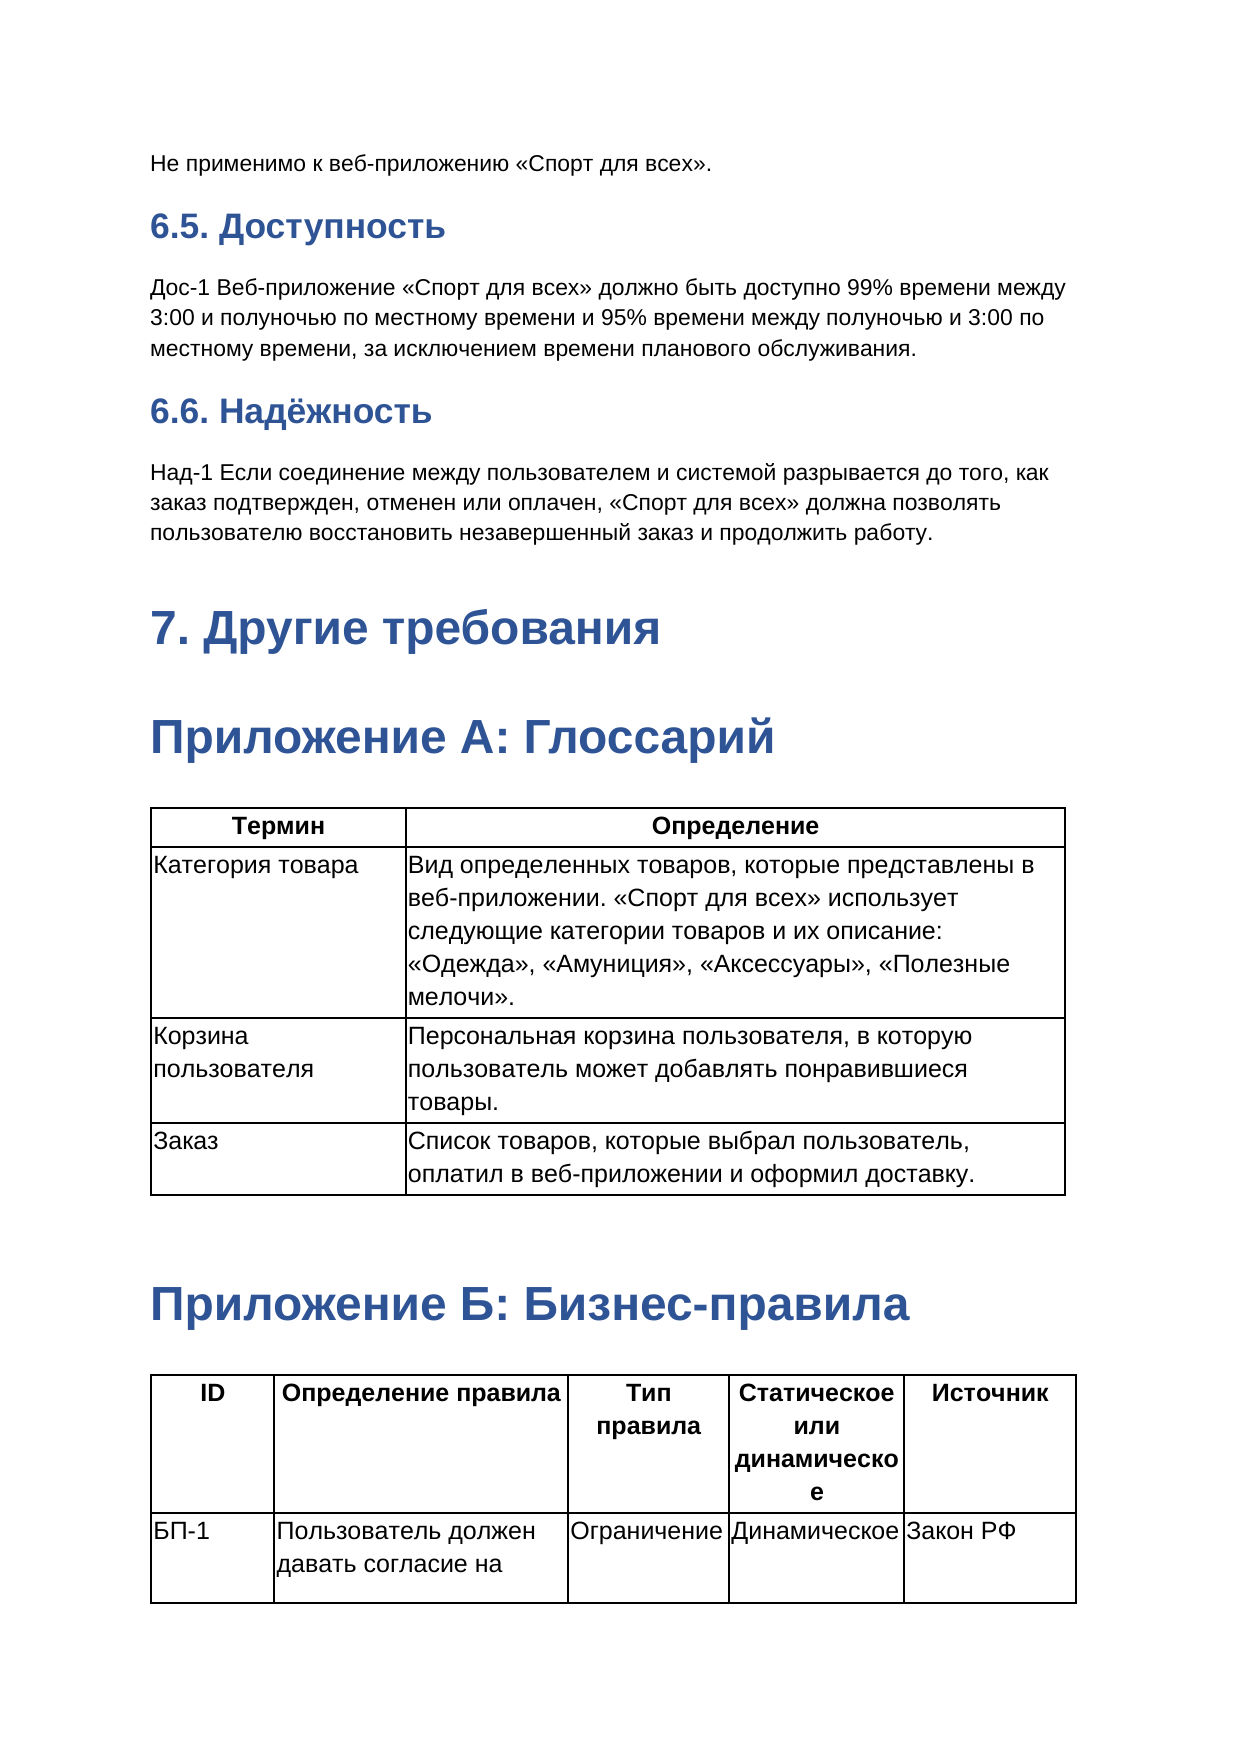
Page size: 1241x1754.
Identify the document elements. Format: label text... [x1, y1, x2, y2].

table_cell Закон РФ [905, 1514, 1075, 1602]
table_cell Вид определенных товаров, которые представлены в веб-приложении. «Спорт для всех» использует следующие категории товаров и их описание: «Одежда», «Амуниция», «Аксессуары», «Полезные мелочи». [407, 848, 1064, 1017]
table_header Определение [407, 809, 1064, 846]
table_header Источник [905, 1376, 1075, 1512]
table_cell Корзина пользователя [152, 1019, 405, 1122]
table_header Определение правила [275, 1376, 567, 1512]
subtitle Приложение А: Глоссарий [150, 709, 1090, 764]
table_header ID [152, 1376, 273, 1512]
text Дос-1 Веб-приложение «Спорт для всех» должно быть доступно 99% времени между 3:00 и полуночью по местному времени и 95% времени между полуночью и 3:00 по местному времени, за исключением времени планового обслуживания. [150, 274, 1090, 361]
subtitle 7. Другие требования [150, 599, 1090, 654]
table_header Тип правила [569, 1376, 728, 1512]
table_cell Динамическое [730, 1514, 903, 1602]
text Над-1 Если соединение между пользователем и системой разрывается до того, как заказ подтвержден, отменен или оплачен, «Спорт для всех» должна позволять пользователю восстановить незавершенный заказ и продолжить работу. [150, 459, 1090, 546]
subtitle Приложение Б: Бизнес-правила [150, 1276, 1090, 1331]
table_header Статическое или динамическое [730, 1376, 903, 1512]
table_cell Список товаров, которые выбрал пользователь, оплатил в веб-приложении и оформил доставку. [407, 1124, 1064, 1193]
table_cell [275, 1514, 567, 1602]
table_cell Категория товара [152, 848, 405, 1017]
table_cell Ограничение [569, 1514, 728, 1602]
table_cell Заказ [152, 1124, 405, 1193]
table_header Термин [152, 809, 405, 846]
subtitle 6.6. Надёжность [150, 390, 1090, 431]
subtitle 6.5. Доступность [150, 205, 1090, 246]
table_cell БП-1 [152, 1514, 273, 1602]
text Не применимо к веб-приложению «Спорт для всех». [150, 150, 1090, 176]
table_cell Персональная корзина пользователя, в которую пользователь может добавлять понравившиеся товары. [407, 1019, 1064, 1122]
